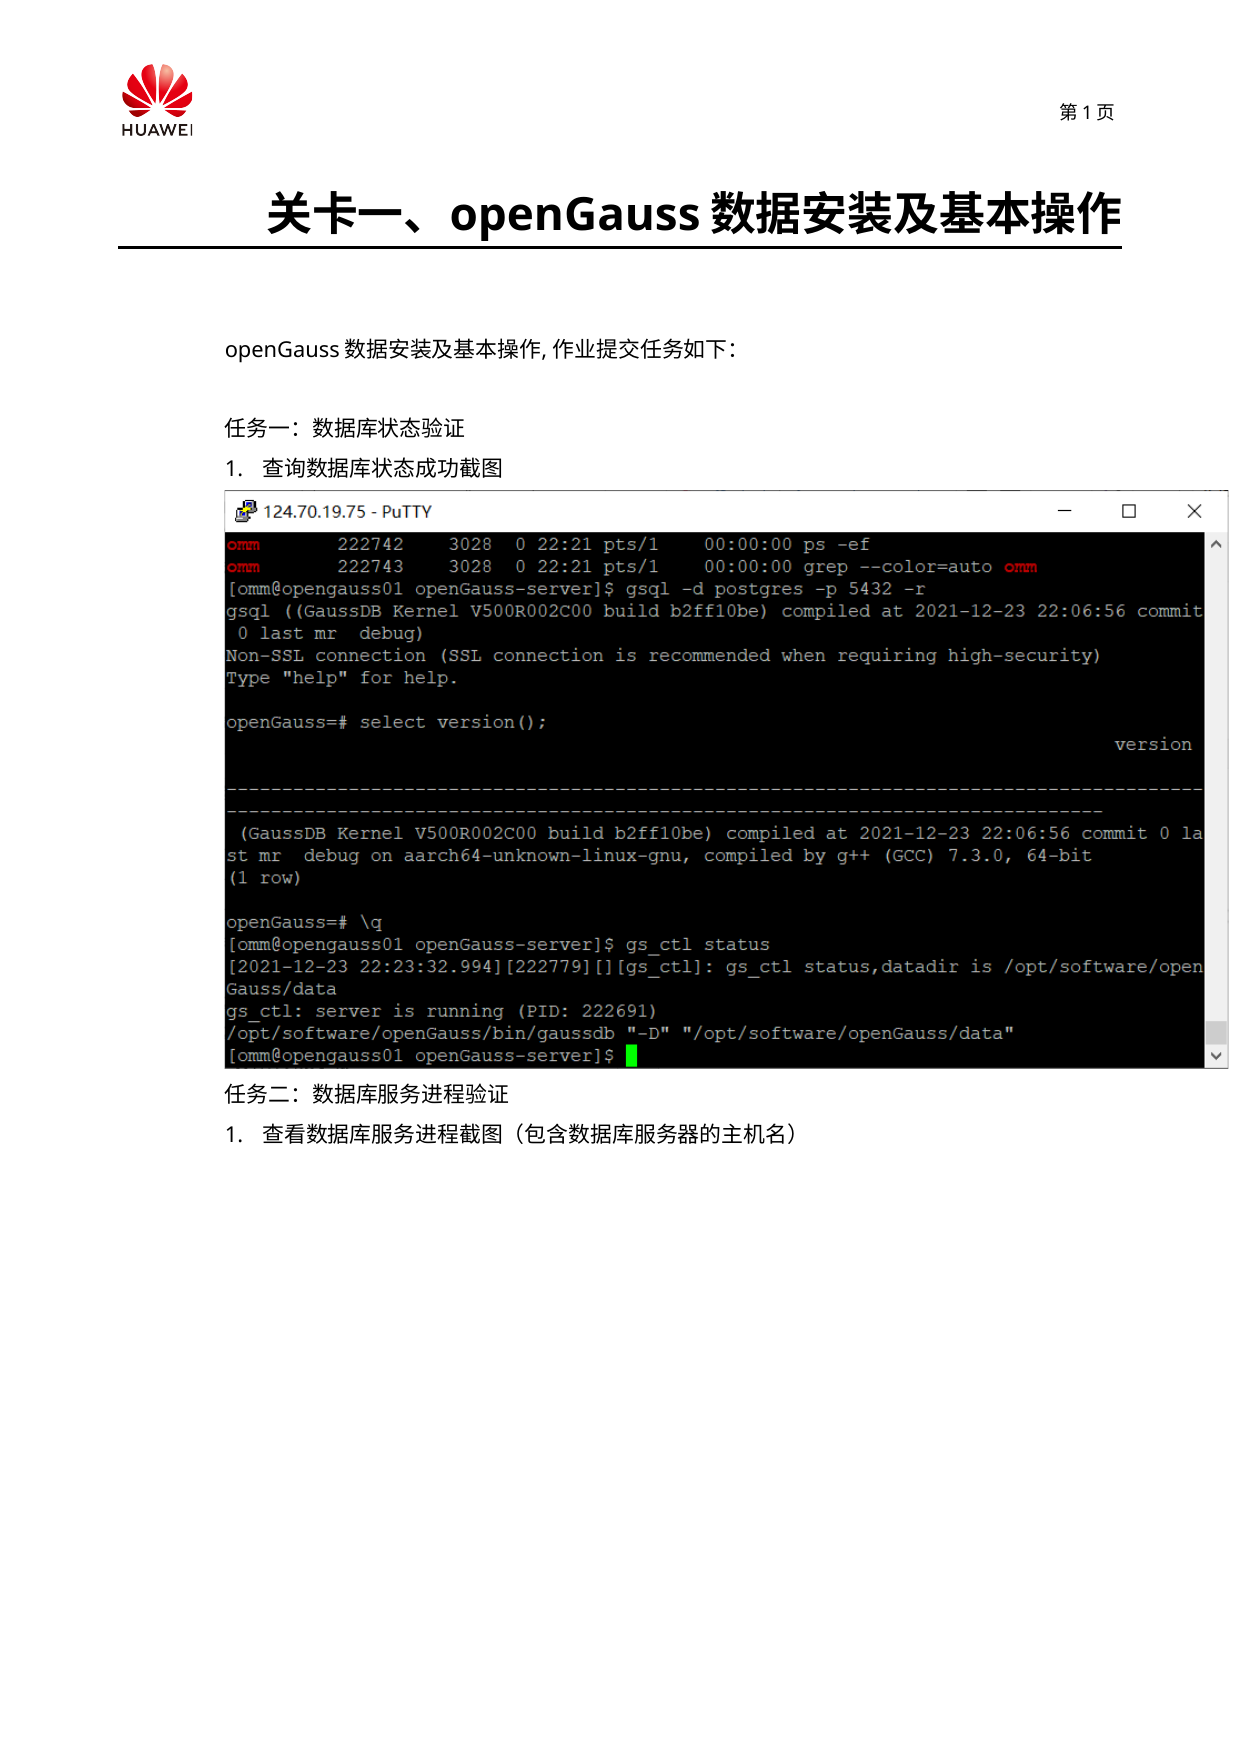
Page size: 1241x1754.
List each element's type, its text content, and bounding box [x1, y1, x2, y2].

list 查看数据库服务进程截图（包含数据库服务器的主机名） [224, 1117, 1122, 1149]
picture [224, 490, 1229, 1069]
text 任务一：数据库状态验证 [224, 411, 1122, 442]
list 查询数据库状态成功截图 [224, 451, 1122, 482]
subtitle 关卡一、openGauss数据安装及基本操作 [118, 177, 1122, 246]
picture [122, 64, 193, 136]
text openGauss数据安装及基本操作, 作业提交任务如下： [224, 332, 1122, 364]
text 任务二：数据库服务进程验证 [224, 1077, 1122, 1109]
